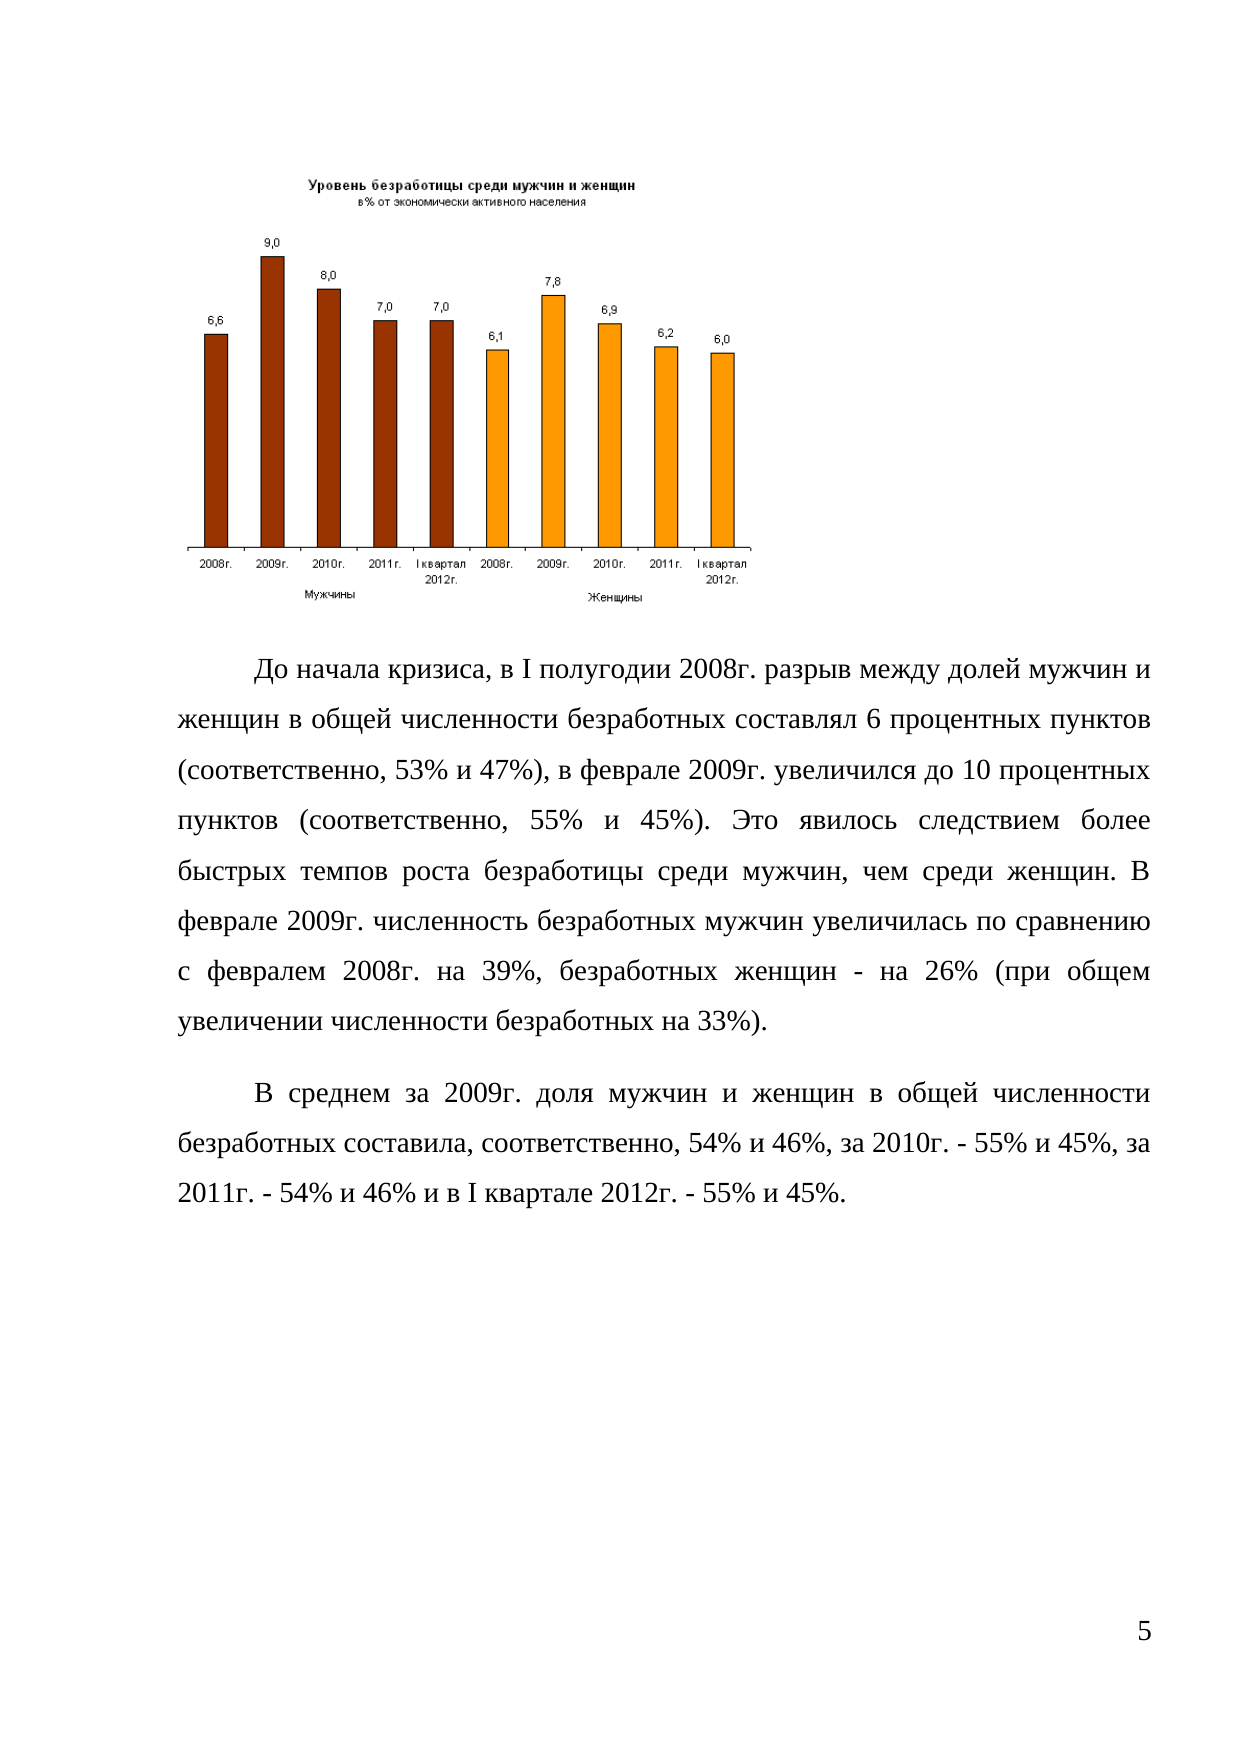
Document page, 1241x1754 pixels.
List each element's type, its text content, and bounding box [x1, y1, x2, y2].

text В среднем за 2009г. доля мужчин и женщин в общей численности безработных составила, соответственно, 54% и 46%, за 2010г. - 55% и 45%, за 2011г. - 54% и 46% и в I квартале 2012г. - 55% и 45%. [177, 1075, 1152, 1209]
picture [177, 168, 767, 614]
text До начала кризиса, в I полугодии 2008г. разрыв между долей мужчин и женщин в общей численности безработных составлял 6 процентных пунктов (соответственно, 53% и 47%), в феврале 2009г. увеличился до 10 процентных пунктов (соответственно, 55% и 45%). Это явилось следствием более быстрых темпов роста безработицы среди мужчин, чем среди женщин. В феврале 2009г. численность безработных мужчин увеличилась по сравнению с февралем 2008г. на 39%, безработных женщин - на 26% (при общем увеличении численности безработных на 33%). [177, 651, 1152, 1037]
